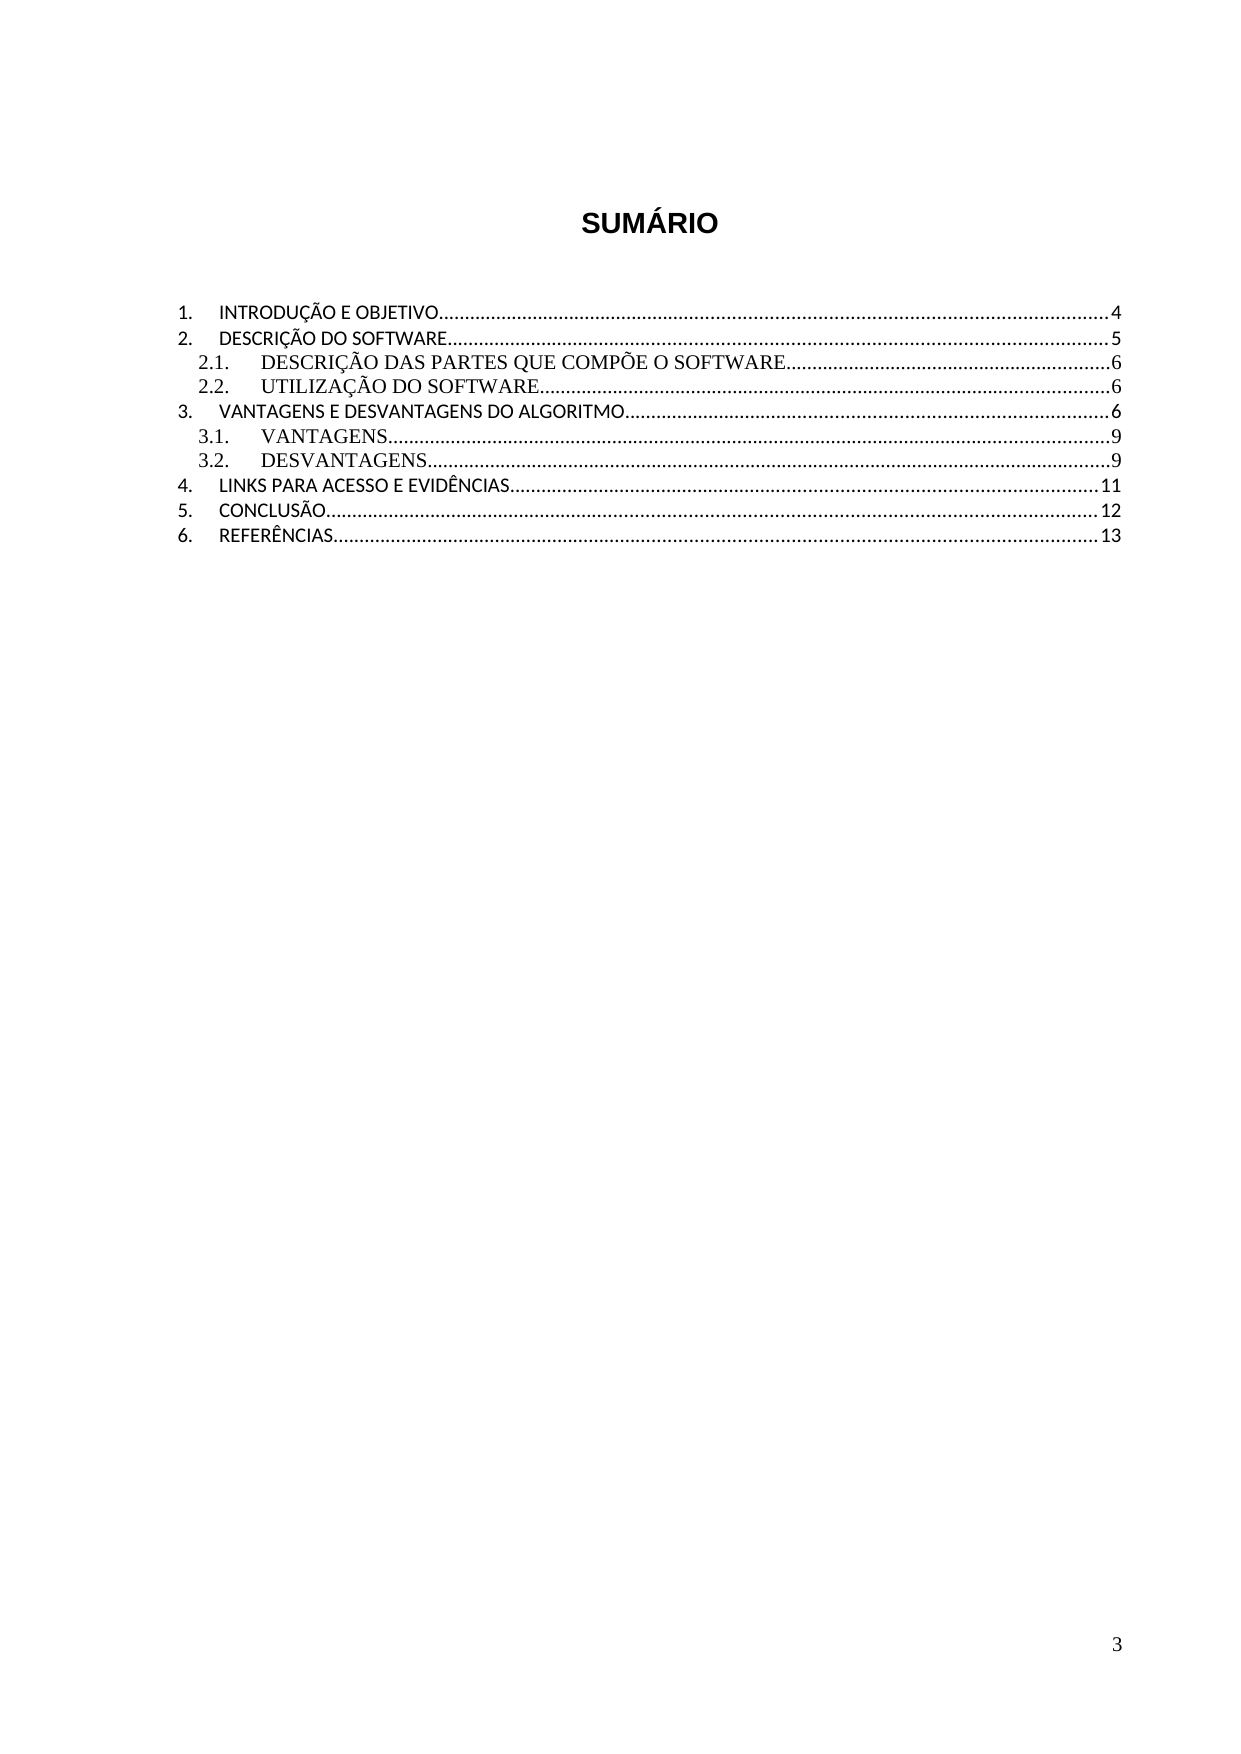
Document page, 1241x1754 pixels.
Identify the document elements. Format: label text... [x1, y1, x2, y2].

text 2. DESCRIÇÃO DO SOFTWARE 5 [177, 325, 1122, 350]
text 2.2. UTILIZAÇÃO DO SOFTWARE 6 [198, 374, 1122, 398]
text 5. CONCLUSÃO 12 [177, 497, 1122, 523]
text 3.1. VANTAGENS 9 [198, 424, 1122, 448]
text 3.2. DESVANTAGENS 9 [198, 448, 1122, 472]
text 3. VANTAGENS E DESVANTAGENS DO ALGORITMO 6 [177, 398, 1122, 424]
text 4. LINKS PARA ACESSO E EVIDÊNCIAS 11 [177, 472, 1122, 497]
text 6. REFERÊNCIAS 13 [177, 523, 1122, 548]
text 2.1. DESCRIÇÃO DAS PARTES QUE COMPÕE O SOFTWARE 6 [198, 350, 1122, 374]
text SUMÁRIO [177, 206, 1122, 239]
text 1. INTRODUÇÃO E OBJETIVO 4 [177, 299, 1122, 325]
